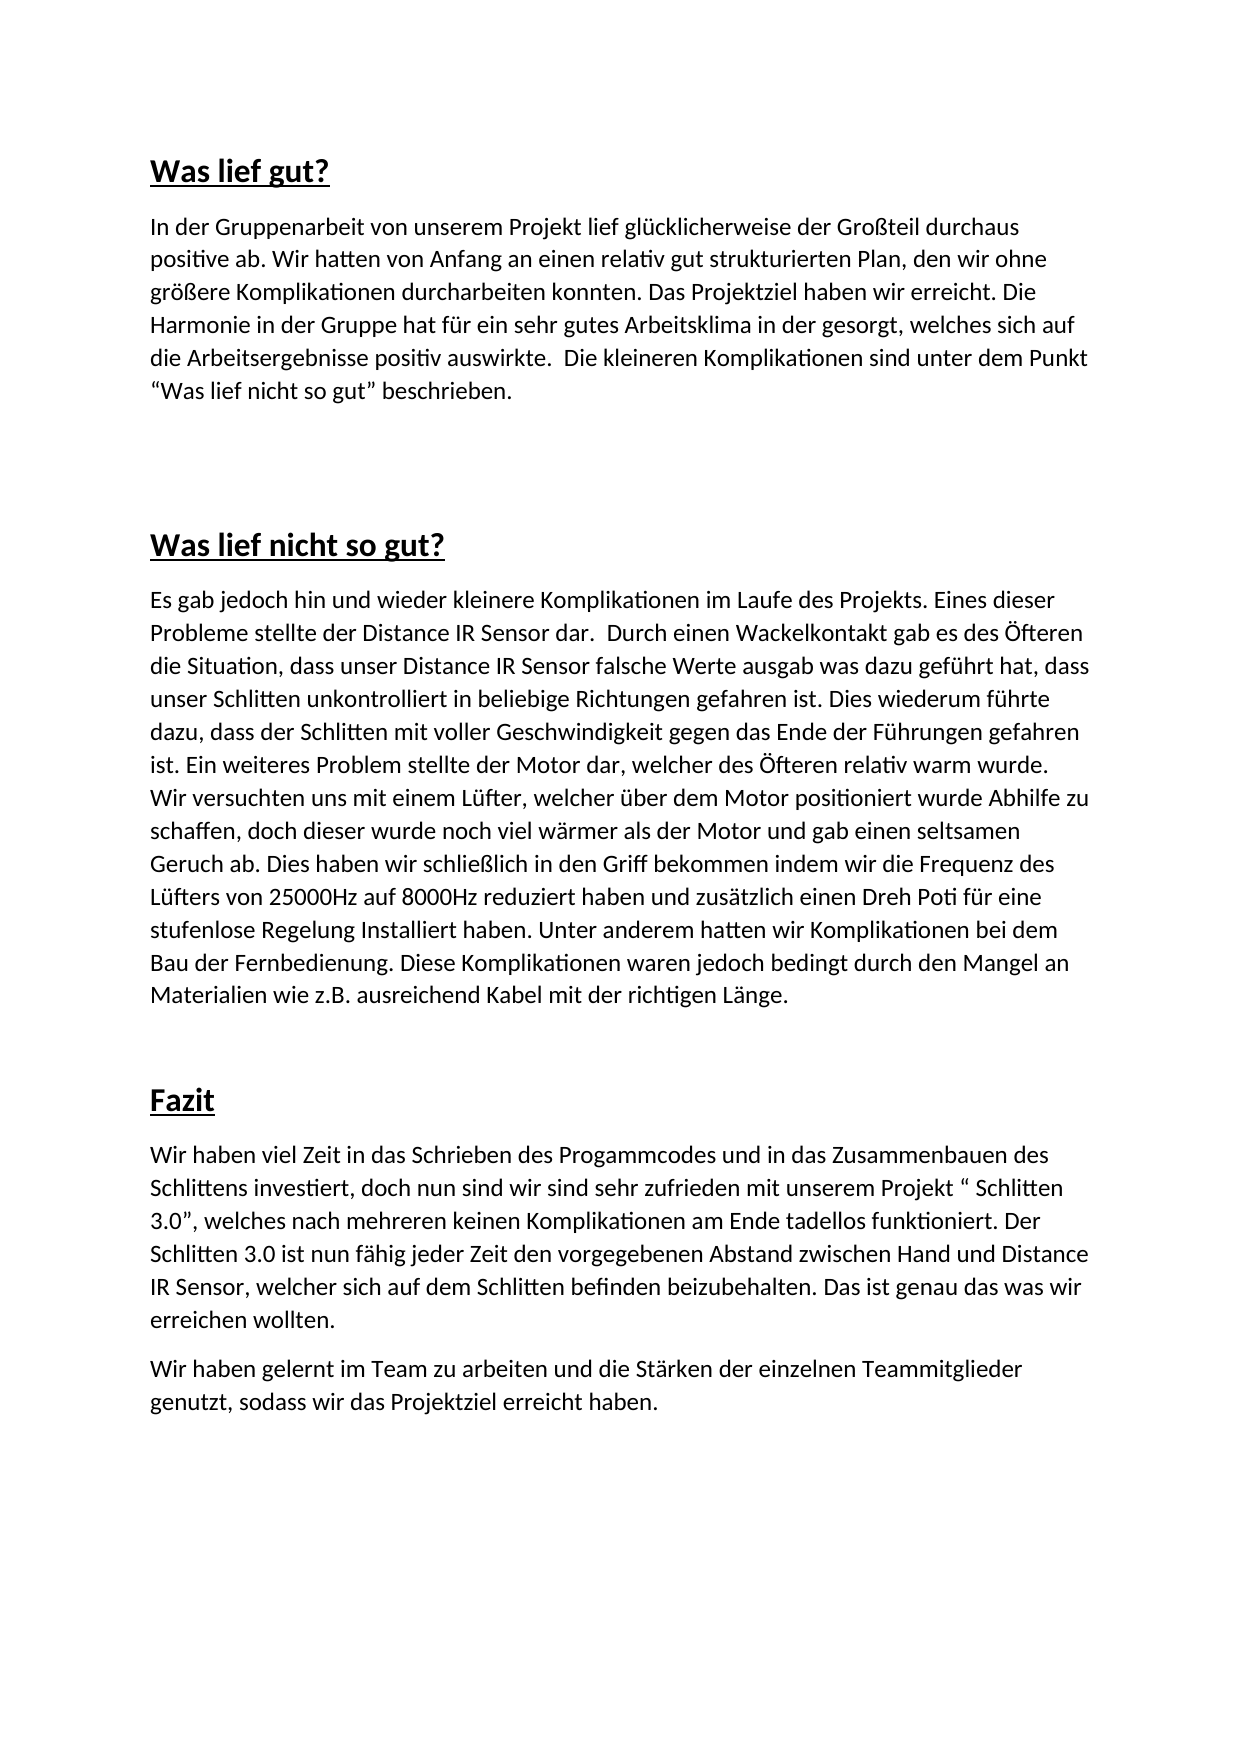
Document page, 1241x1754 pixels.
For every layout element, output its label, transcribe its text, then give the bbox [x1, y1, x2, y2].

text Fazit [150, 1079, 1090, 1119]
text In der Gruppenarbeit von unserem Projekt lief glücklicherweise der Großteil durchaus positive ab. Wir hatten von Anfang an einen relativ gut strukturierten Plan, den wir ohne größere Komplikationen durcharbeiten konnten. Das Projektziel haben wir erreicht. Die Harmonie in der Gruppe hat für ein sehr gutes Arbeitsklima in der gesorgt, welches sich auf die Arbeitsergebnisse positiv auswirkte. Die kleineren Komplikationen sind unter dem Punkt “Was lief nicht so gut” beschrieben. [150, 211, 1090, 406]
text Es gab jedoch hin und wieder kleinere Komplikationen im Laufe des Projekts. Eines dieser Probleme stellte der Distance IR Sensor dar. Durch einen Wackelkontakt gab es des Öfteren die Situation, dass unser Distance IR Sensor falsche Werte ausgab was dazu geführt hat, dass unser Schlitten unkontrolliert in beliebige Richtungen gefahren ist. Dies wiederum führte dazu, dass der Schlitten mit voller Geschwindigkeit gegen das Ende der Führungen gefahren ist. Ein weiteres Problem stellte der Motor dar, welcher des Öfteren relativ warm wurde. Wir versuchten uns mit einem Lüfter, welcher über dem Motor positioniert wurde Abhilfe zu schaffen, doch dieser wurde noch viel wärmer als der Motor und gab einen seltsamen Geruch ab. Dies haben wir schließlich in den Griff bekommen indem wir die Frequenz des Lüfters von 25000Hz auf 8000Hz reduziert haben und zusätzlich einen Dreh Poti für eine stufenlose Regelung Installiert haben. Unter anderem hatten wir Komplikationen bei dem Bau der Fernbedienung. Diese Komplikationen waren jedoch bedingt durch den Mangel an Materialien wie z.B. ausreichend Kabel mit der richtigen Länge. [150, 584, 1090, 1010]
text Was lief nicht so gut? [150, 524, 1090, 565]
text Wir haben gelernt im Team zu arbeiten und die Stärken der einzelnen Teammitglieder genutzt, sodass wir das Projektziel erreicht haben. [150, 1353, 1090, 1417]
text Was lief gut? [150, 150, 1090, 191]
text Wir haben viel Zeit in das Schrieben des Progammcodes und in das Zusammenbauen des Schlittens investiert, doch nun sind wir sind sehr zufrieden mit unserem Projekt “ Schlitten 3.0”, welches nach mehreren keinen Komplikationen am Ende tadellos funktioniert. Der Schlitten 3.0 ist nun fähig jeder Zeit den vorgegebenen Abstand zwischen Hand und Distance IR Sensor, welcher sich auf dem Schlitten befinden beizubehalten. Das ist genau das was wir erreichen wollten. [150, 1139, 1090, 1334]
